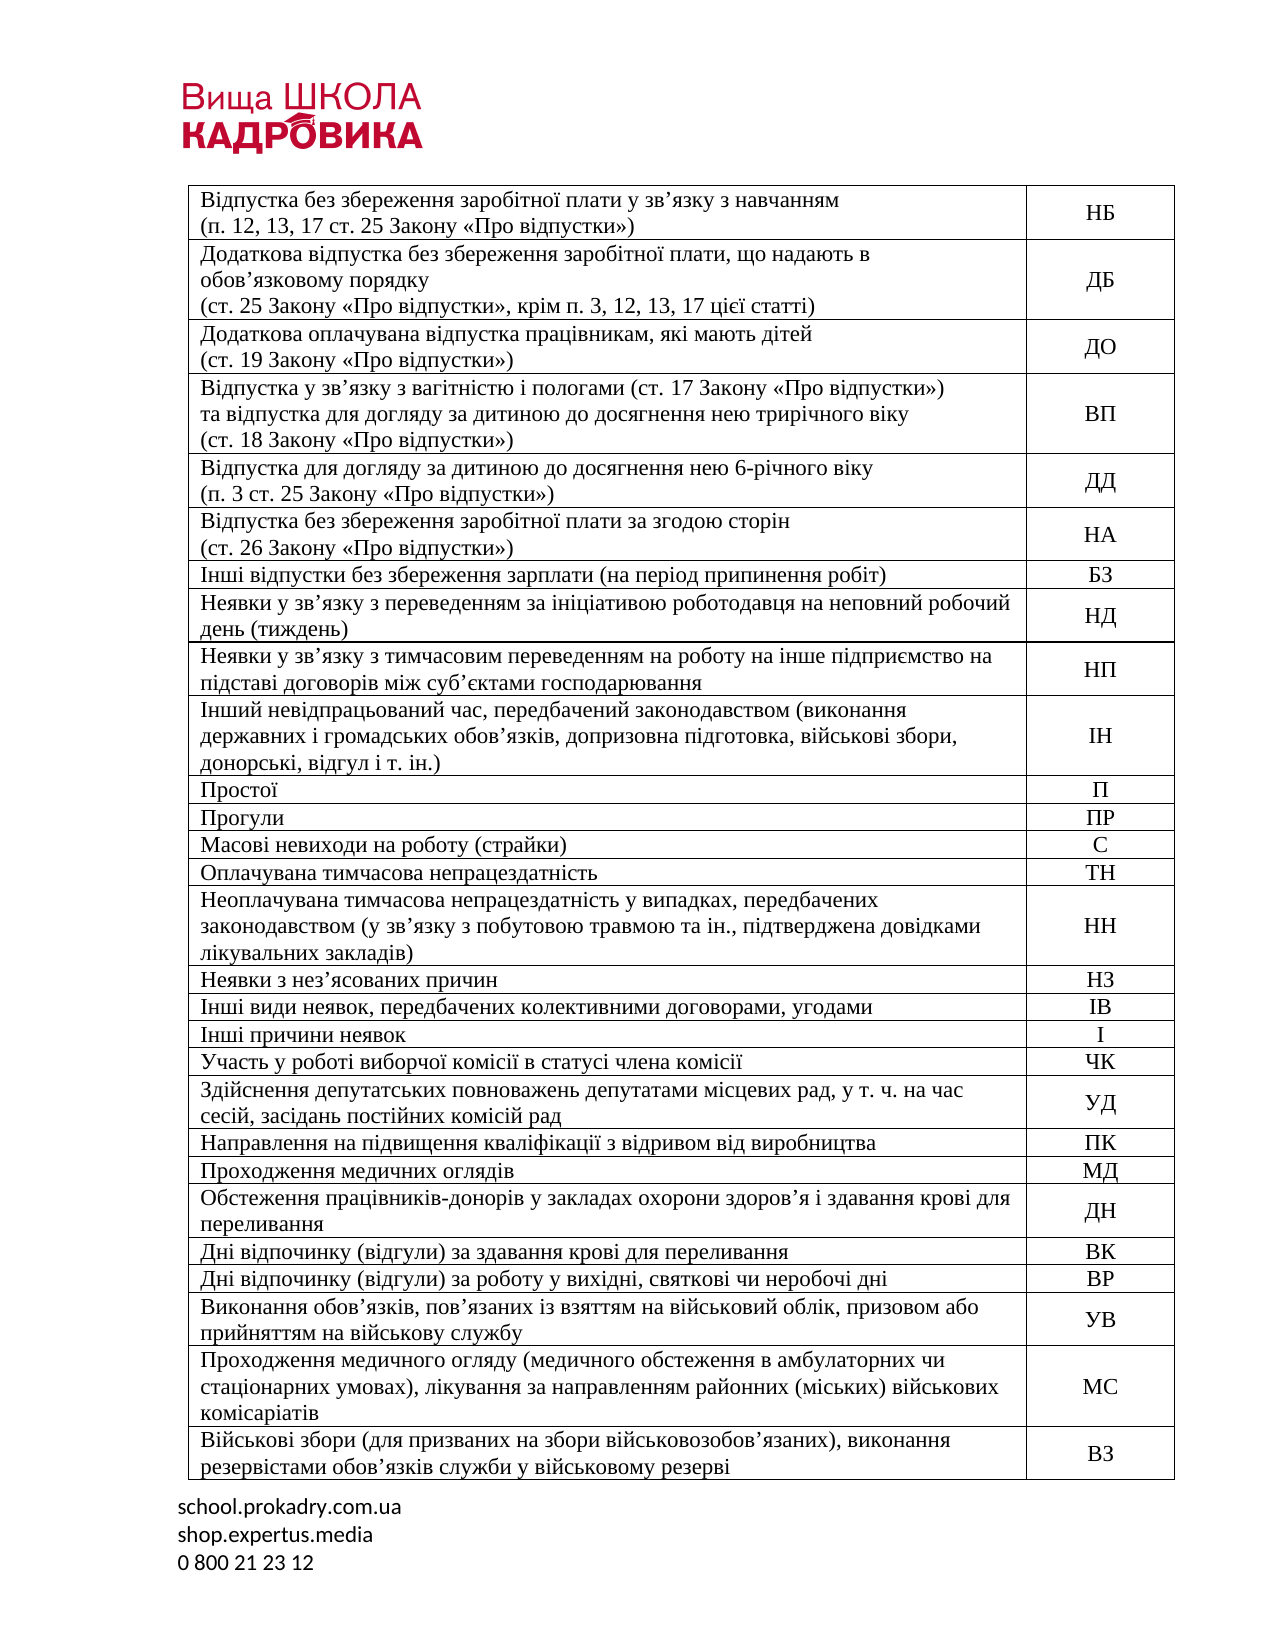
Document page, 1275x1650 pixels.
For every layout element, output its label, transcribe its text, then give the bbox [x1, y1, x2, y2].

table_cell Участь у роботі виборчої комісії в статусі члена комісії [189, 1048, 1026, 1074]
table_cell Простої [189, 776, 1026, 803]
table_cell Проходження медичного огляду (медичного обстеження в амбулаторних чи стаціонарних умовах), лікування за направленням районних (міських) військових комісаріатів [189, 1346, 1026, 1426]
table_cell П [1027, 776, 1174, 803]
table_cell МД [1027, 1157, 1174, 1183]
table_cell Оплачувана тимчасова непрацездатність [189, 859, 1026, 885]
table_cell НБ [1027, 186, 1174, 239]
table_cell ВП [1027, 374, 1174, 453]
table_cell Дні відпочинку (відгули) за роботу у вихідні, святкові чи неробочі дні [189, 1265, 1026, 1292]
table_cell Додаткова відпустка без збереження заробітної плати, що надають в обов’язковому порядку (ст. 25 Закону «Про відпустки», крім п. 3, 12, 13, 17 цієї статті) [189, 240, 1026, 319]
table_cell НН [1027, 886, 1174, 965]
table_cell НП [1027, 643, 1174, 695]
table_cell Відпустка для догляду за дитиною до досягнення нею 6-річного віку (п. 3 ст. 25 Закону «Про відпустки») [189, 454, 1026, 507]
table_cell ВЗ [1027, 1427, 1174, 1479]
table_cell Додаткова оплачувана відпустка працівникам, які мають дітей (ст. 19 Закону «Про відпустки») [189, 320, 1026, 373]
table_cell І [1027, 1021, 1174, 1047]
table_cell НА [1027, 508, 1174, 560]
table_cell Військові збори (для призваних на збори військовозобов’язаних), виконання резервістами обов’язків служби у військовому резерві [189, 1427, 1026, 1479]
table_cell Неявки у зв’язку з тимчасовим переведенням на роботу на інше підприємство на підставі договорів між суб’єктами господарювання [189, 643, 1026, 695]
table_cell Прогули [189, 804, 1026, 830]
table_cell ВР [1027, 1265, 1174, 1292]
table_cell ПР [1027, 804, 1174, 830]
table_cell ІН [1027, 696, 1174, 775]
table_cell НД [1027, 589, 1174, 641]
table_cell Направлення на підвищення кваліфікації з відривом від виробництва [189, 1129, 1026, 1156]
table_cell Здійснення депутатських повноважень депутатами місцевих рад, у т. ч. на час сесій, засідань постійних комісій рад [189, 1076, 1026, 1128]
table_cell БЗ [1027, 561, 1174, 588]
table_cell ДД [1027, 454, 1174, 507]
table_cell Інші відпустки без збереження зарплати (на період припинення робіт) [189, 561, 1026, 588]
table_cell НЗ [1027, 966, 1174, 992]
table_cell ВК [1027, 1238, 1174, 1264]
table_cell Інший невідпрацьований час, передбачений законодавством (виконання державних і громадських обов’язків, допризовна підготовка, військові збори, донорські, відгул і т. ін.) [189, 696, 1026, 775]
table_cell Інші причини неявок [189, 1021, 1026, 1047]
table_cell Відпустка у зв’язку з вагітністю і пологами (ст. 17 Закону «Про відпустки») та відпустка для догляду за дитиною до досягнення нею трирічного віку (ст. 18 Закону «Про відпустки») [189, 374, 1026, 453]
table_cell Відпустка без збереження заробітної плати за згодою сторін (ст. 26 Закону «Про відпустки») [189, 508, 1026, 560]
table_cell ІВ [1027, 994, 1174, 1020]
table_cell МС [1027, 1346, 1174, 1426]
table_cell Інші види неявок, передбачених колективними договорами, угодами [189, 994, 1026, 1020]
table_cell Обстеження працівників-донорів у закладах охорони здоров’я і здавання крові для переливання [189, 1184, 1026, 1237]
table_cell ПК [1027, 1129, 1174, 1156]
table_cell Неявки у зв’язку з переведенням за ініціативою роботодавця на неповний робочий день (тиждень) [189, 589, 1026, 641]
table_cell Дні відпочинку (відгули) за здавання крові для переливання [189, 1238, 1026, 1264]
table_cell Проходження медичних оглядів [189, 1157, 1026, 1183]
table_cell ТН [1027, 859, 1174, 885]
table_cell Масові невиходи на роботу (страйки) [189, 831, 1026, 857]
table_cell Неявки з нез’ясованих причин [189, 966, 1026, 992]
table_cell Виконання обов’язків, пов’язаних із взяттям на військовий облік, призовом або прийняттям на військову службу [189, 1293, 1026, 1345]
table_cell С [1027, 831, 1174, 857]
table_cell Неоплачувана тимчасова непрацездатність у випадках, передбачених законодавством (у зв’язку з побутовою травмою та ін., підтверджена довідками лікувальних закладів) [189, 886, 1026, 965]
table_cell ДО [1027, 320, 1174, 373]
table_cell ЧК [1027, 1048, 1174, 1074]
table_cell УД [1027, 1076, 1174, 1128]
table_cell УВ [1027, 1293, 1174, 1345]
table_cell ДН [1027, 1184, 1174, 1237]
table_cell Відпустка без збереження заробітної плати у зв’язку з навчанням (п. 12, 13, 17 ст. 25 Закону «Про відпустки») [189, 186, 1026, 239]
picture [177, 73, 427, 158]
table_cell ДБ [1027, 240, 1174, 319]
